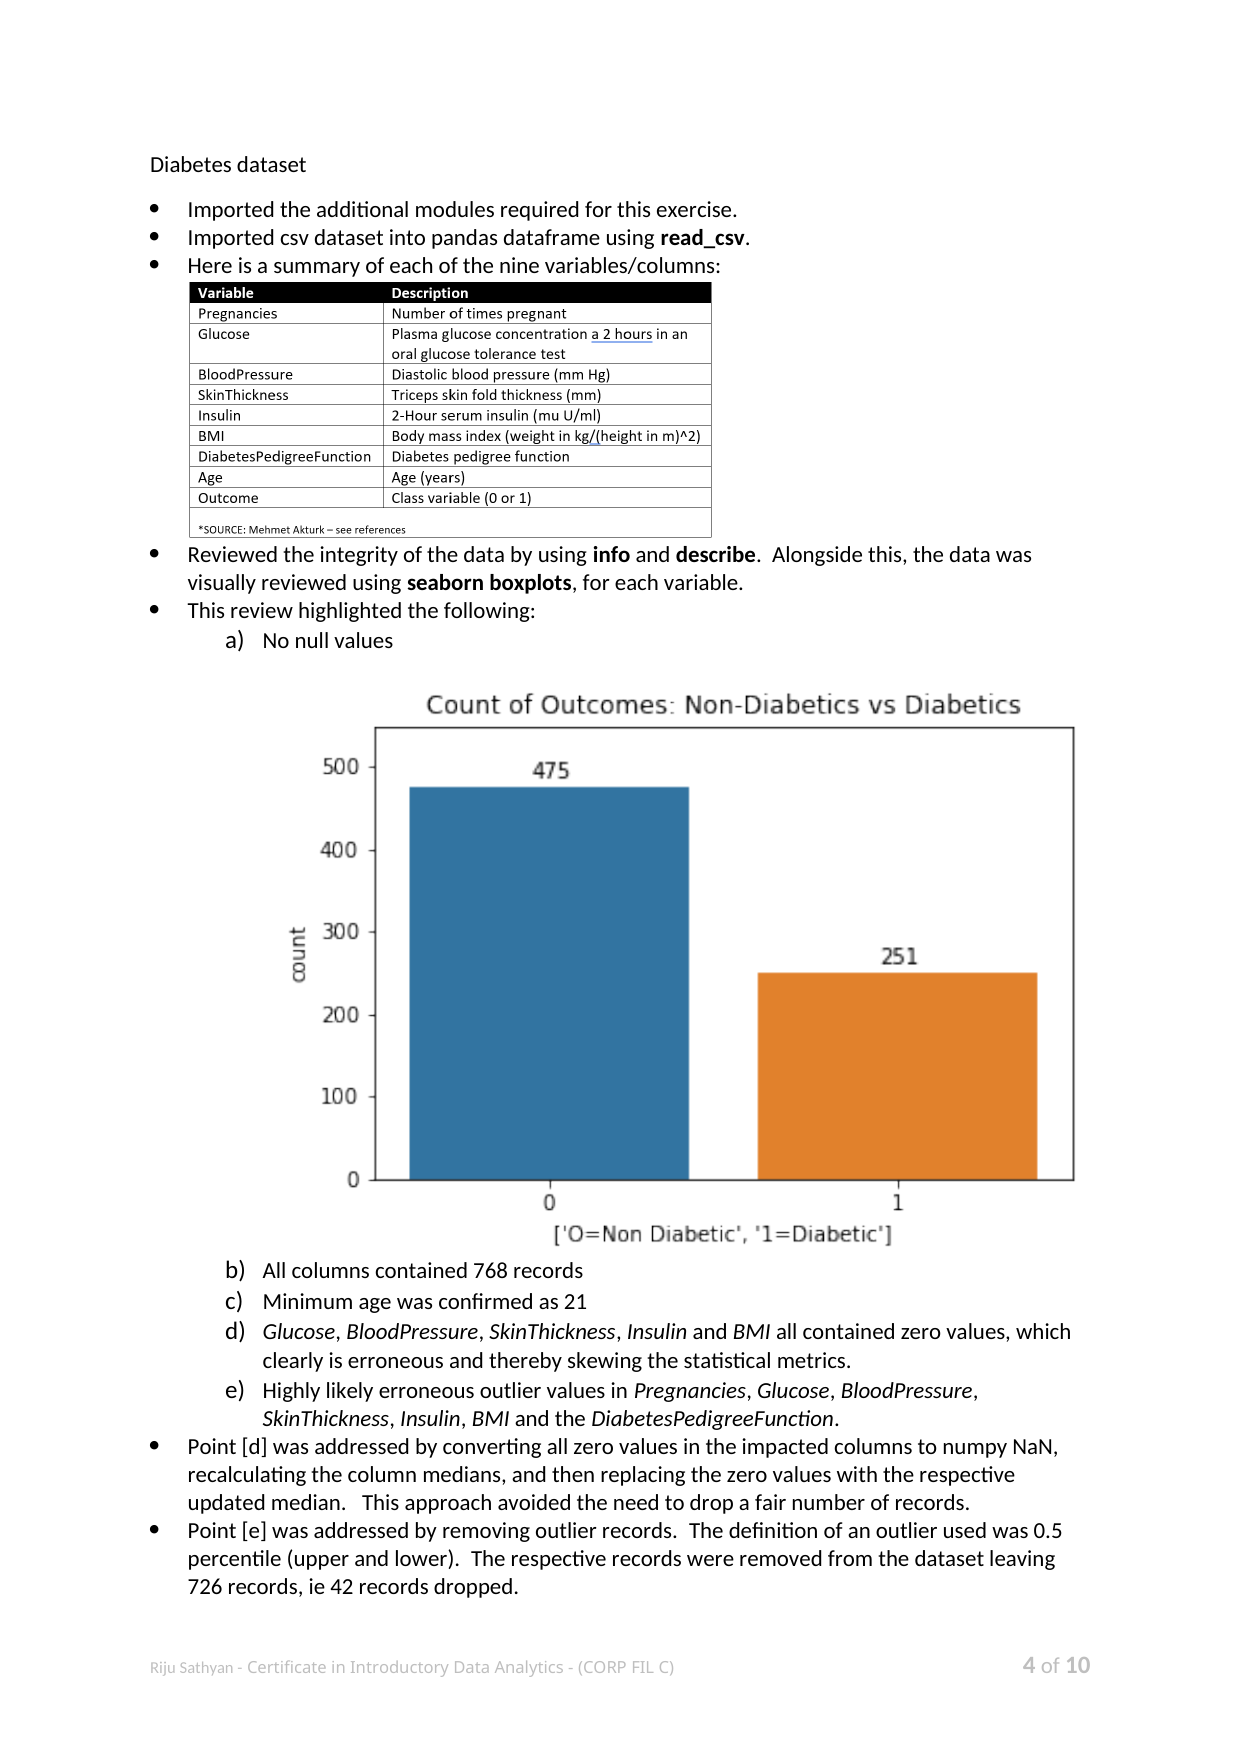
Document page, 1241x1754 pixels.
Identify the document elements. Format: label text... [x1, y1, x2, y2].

text Diabetes dataset [150, 150, 1090, 178]
list Highly likely erroneous outlier values in Pregnancies, Glucose, BloodPressure, SkinThickness, Insulin, BMI and the DiabetesPedigreeFunction. [225, 1374, 1090, 1432]
list Imported csv dataset into pandas dataframe using read_csv. [150, 223, 1090, 251]
list Minimum age was confirmed as 21 [225, 1285, 1090, 1315]
list Point [e] was addressed by removing outlier records. The definition of an outlier used was 0.5 percentile (upper and lower). The respective records were removed from the dataset leaving 726 records, ie 42 records dropped. [150, 1516, 1090, 1601]
list This review highlighted the following: [150, 596, 1090, 624]
list Glucose, BloodPressure, SkinThickness, Insulin and BMI all contained zero values, which clearly is erroneous and thereby skewing the statistical metrics. [225, 1315, 1090, 1374]
list Reviewed the integrity of the data by using info and describe. Alongside this, the data was visually reviewed using seaborn boxplots, for each variable. [150, 540, 1090, 596]
list Here is a summary of each of the nine variables/columns: [150, 251, 1090, 279]
picture [187, 278, 713, 540]
list Point [d] was addressed by converting all zero values in the impacted columns to numpy NaN, recalculating the column medians, and then replacing the zero values with the respective updated median. This approach avoided the need to drop a fair number of records. [150, 1432, 1090, 1516]
list Imported the additional modules required for this exercise. [150, 195, 1090, 223]
picture [262, 654, 1163, 1255]
list All columns contained 768 records [225, 1254, 1090, 1285]
